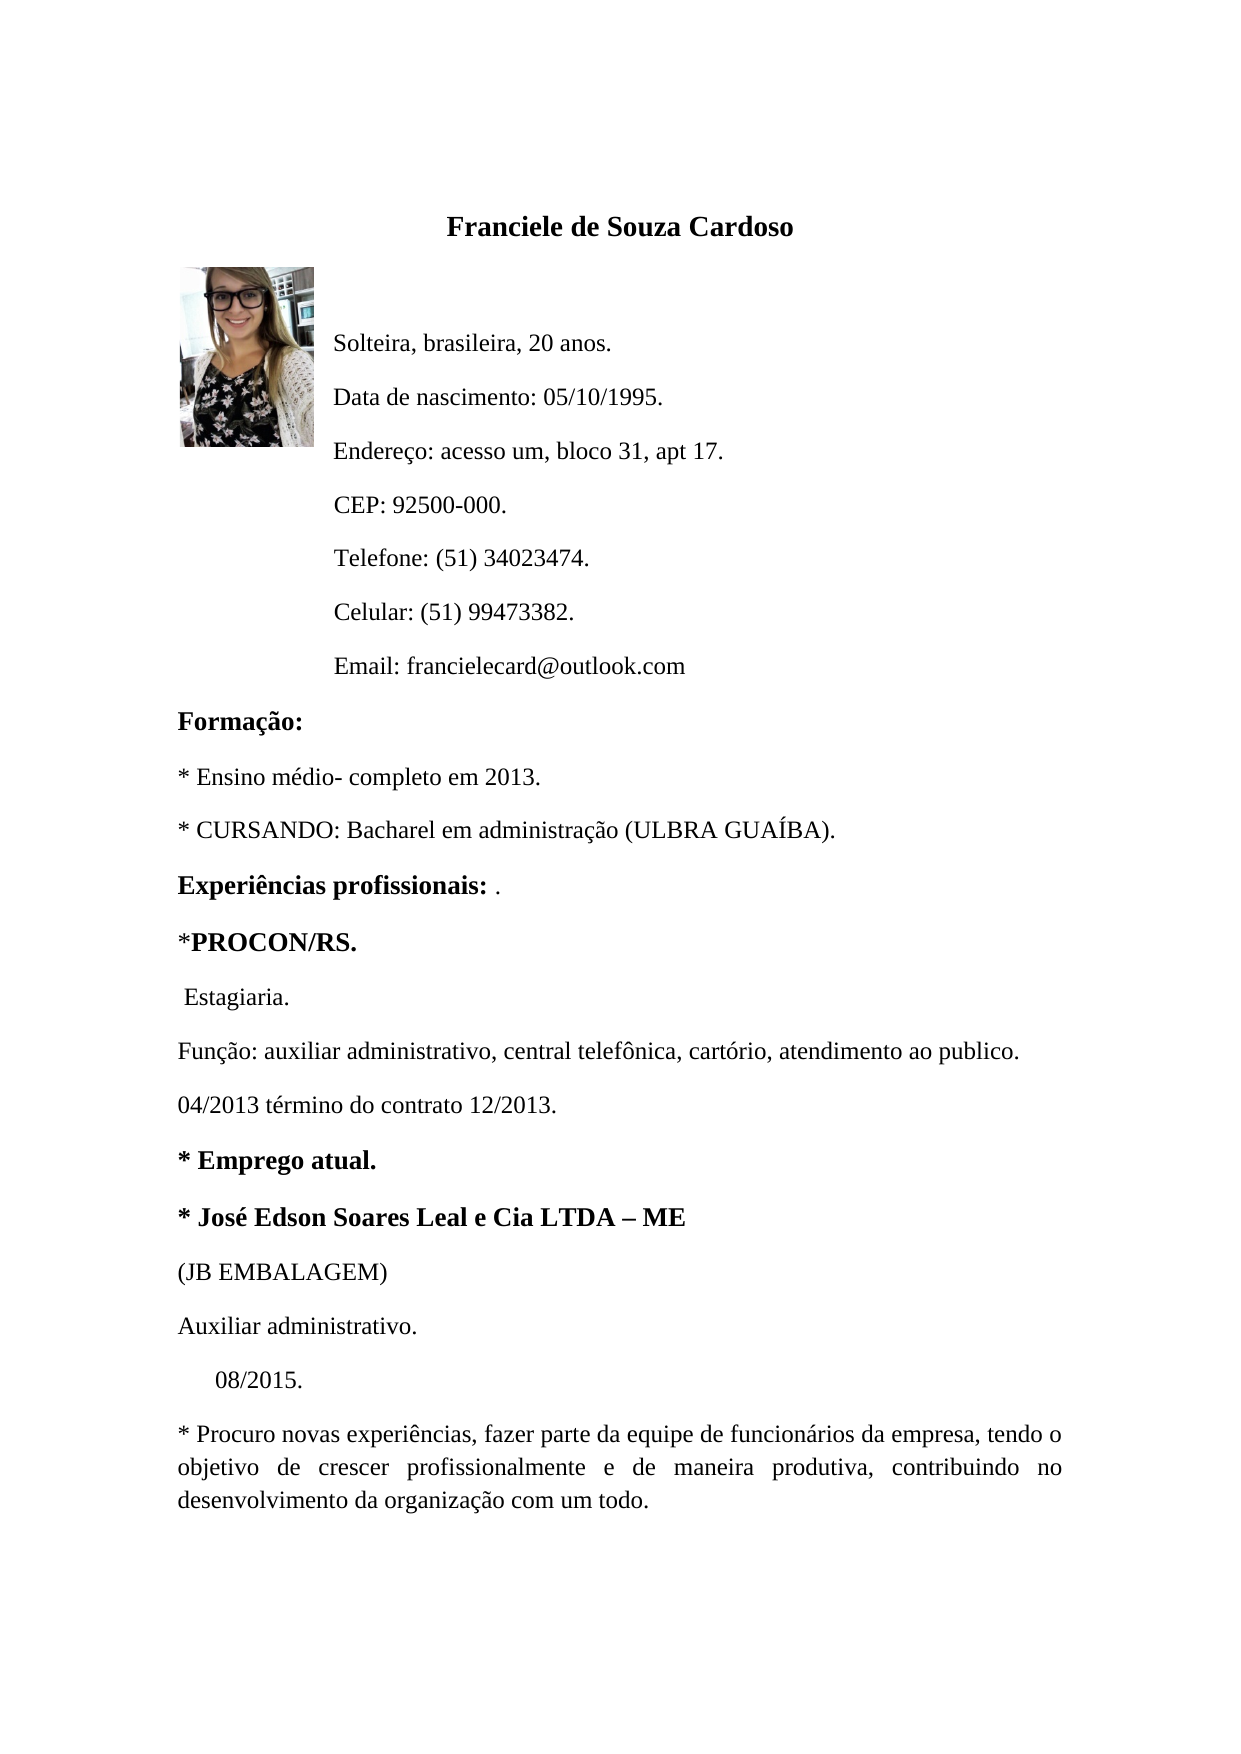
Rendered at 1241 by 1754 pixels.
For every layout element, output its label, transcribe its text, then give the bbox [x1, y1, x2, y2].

text * Ensino médio- completo em 2013. [177, 762, 1063, 790]
text * Procuro novas experiências, fazer parte da equipe de funcionários da empresa, tendo o objetivo de crescer profissionalmente e de maneira produtiva, contribuindo no desenvolvimento da organização com um todo. [177, 1419, 1063, 1513]
text 04/2013 término do contrato 12/2013. [177, 1090, 1063, 1119]
text Endereço: acesso um, bloco 31, apt 17. [177, 436, 1063, 464]
text Franciele de Souza Cardoso [177, 209, 1063, 243]
text Data de nascimento: 05/10/1995. [314, 382, 1063, 411]
text * CURSANDO: Bacharel em administração (ULBRA GUAÍBA). [177, 816, 1063, 844]
text Função: auxiliar administrativo, central telefônica, cartório, atendimento ao publico. [177, 1036, 1063, 1065]
text 08/2015. [215, 1365, 1063, 1394]
text Solteira, brasileira, 20 anos. [314, 328, 1063, 357]
text Telefone: (51) 34023474. [177, 543, 1063, 572]
text (JB EMBALAGEM) [177, 1257, 1063, 1286]
text *PROCON/RS. [177, 926, 1063, 957]
picture [179, 267, 314, 445]
text Auxiliar administrativo. [177, 1311, 1063, 1340]
text Experiências profissionais: . [177, 869, 1063, 901]
text * José Edson Soares Leal e Cia LTDA – ME [177, 1201, 1063, 1232]
text CEP: 92500-000. [177, 490, 1063, 518]
text Estagiaria. [177, 982, 1063, 1011]
text Formação: [177, 705, 1063, 736]
text Email: francielecard@outlook.com [177, 651, 1063, 680]
text Celular: (51) 99473382. [177, 597, 1063, 626]
text * Emprego atual. [177, 1144, 1063, 1175]
